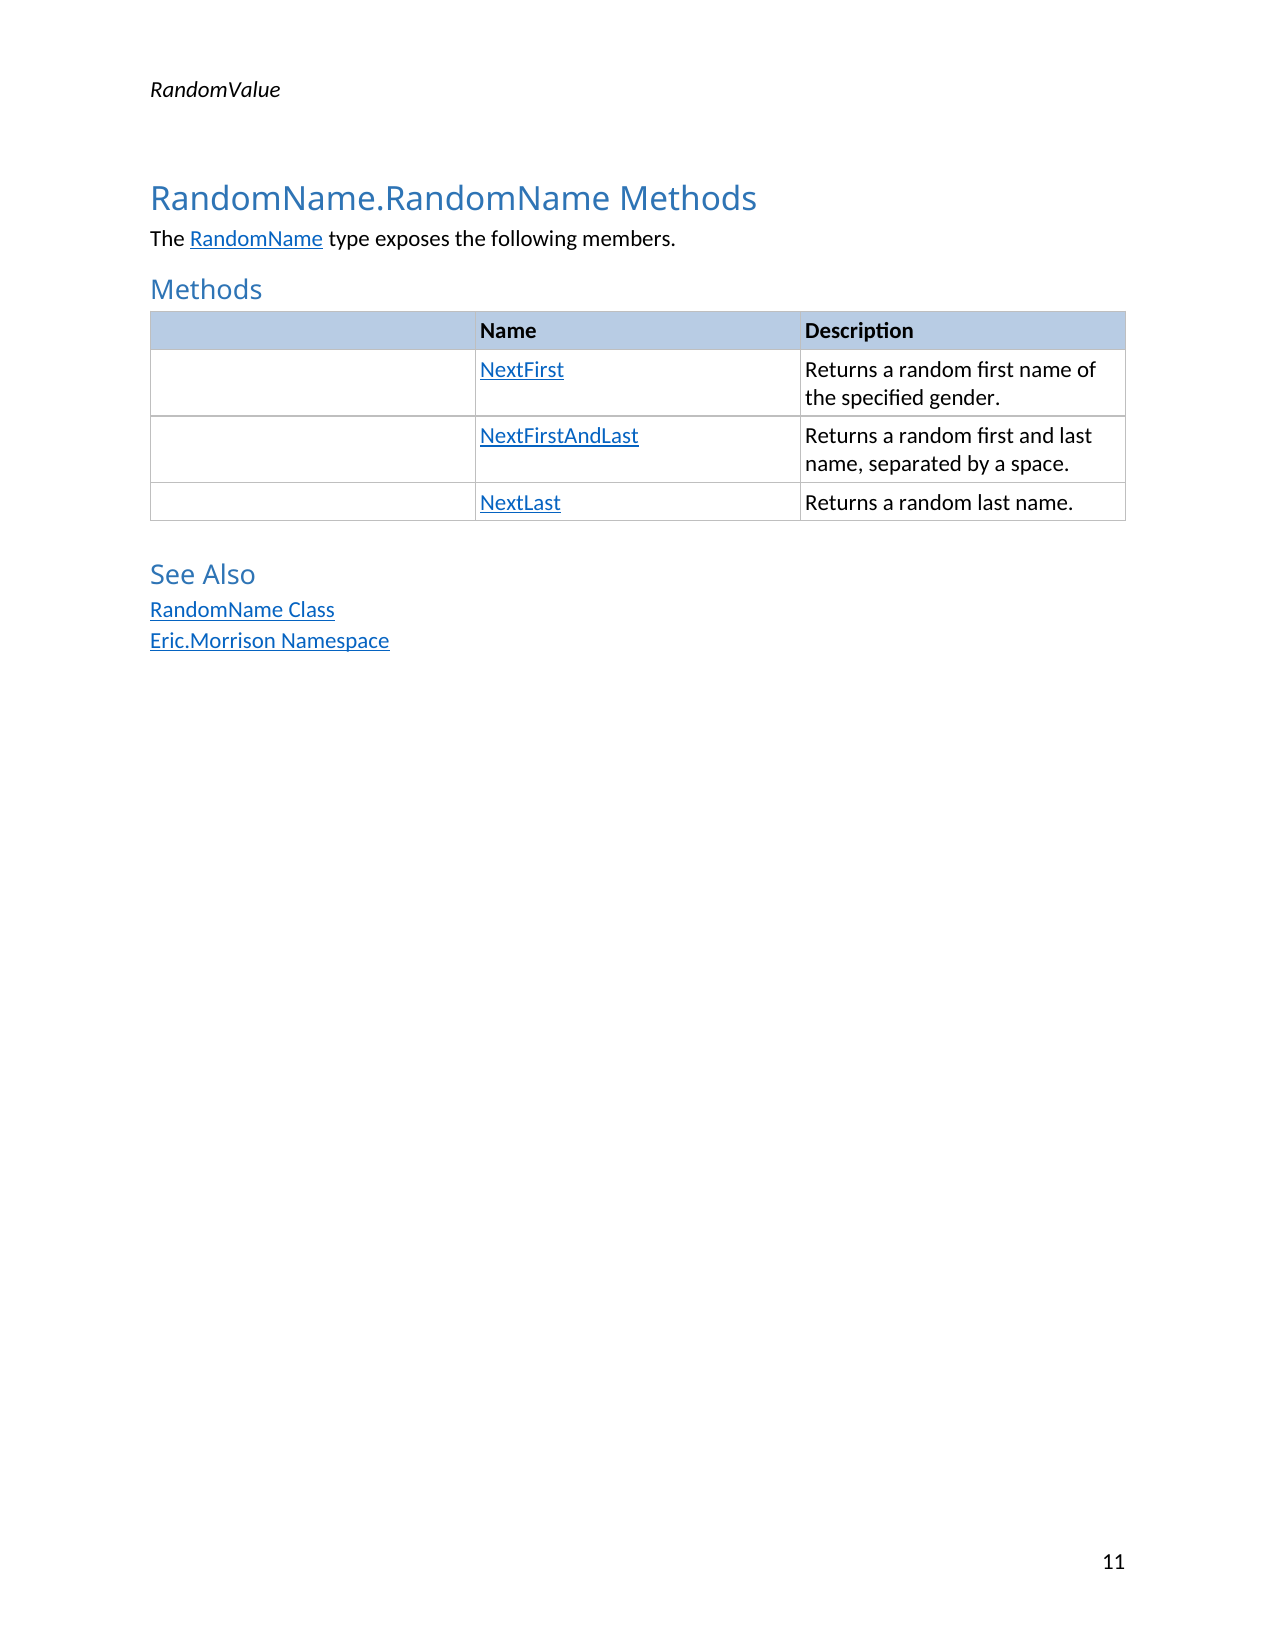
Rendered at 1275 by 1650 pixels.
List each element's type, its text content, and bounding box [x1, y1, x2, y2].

table_header Name [476, 312, 800, 349]
text RandomName Class [150, 596, 1125, 623]
subtitle See Also [150, 556, 1125, 593]
table_cell NextFirst [476, 350, 800, 415]
text The RandomName type exposes the following members. [150, 224, 1125, 252]
table_cell NextLast [476, 483, 800, 520]
table_cell [151, 350, 475, 415]
text Eric.Morrison Namespace [150, 626, 1125, 654]
table_header [151, 312, 475, 349]
table_cell Returns a random last name. [801, 483, 1125, 520]
table_cell Returns a random first name of the specified gender. [801, 350, 1125, 415]
table_cell Returns a random first and last name, separated by a space. [801, 417, 1125, 482]
table_cell NextFirstAndLast [476, 417, 800, 482]
subtitle Methods [150, 271, 1125, 308]
table_header Description [801, 312, 1125, 349]
subtitle RandomName.RandomName Methods [150, 175, 1125, 220]
table_cell [151, 483, 475, 520]
table_cell [151, 417, 475, 482]
